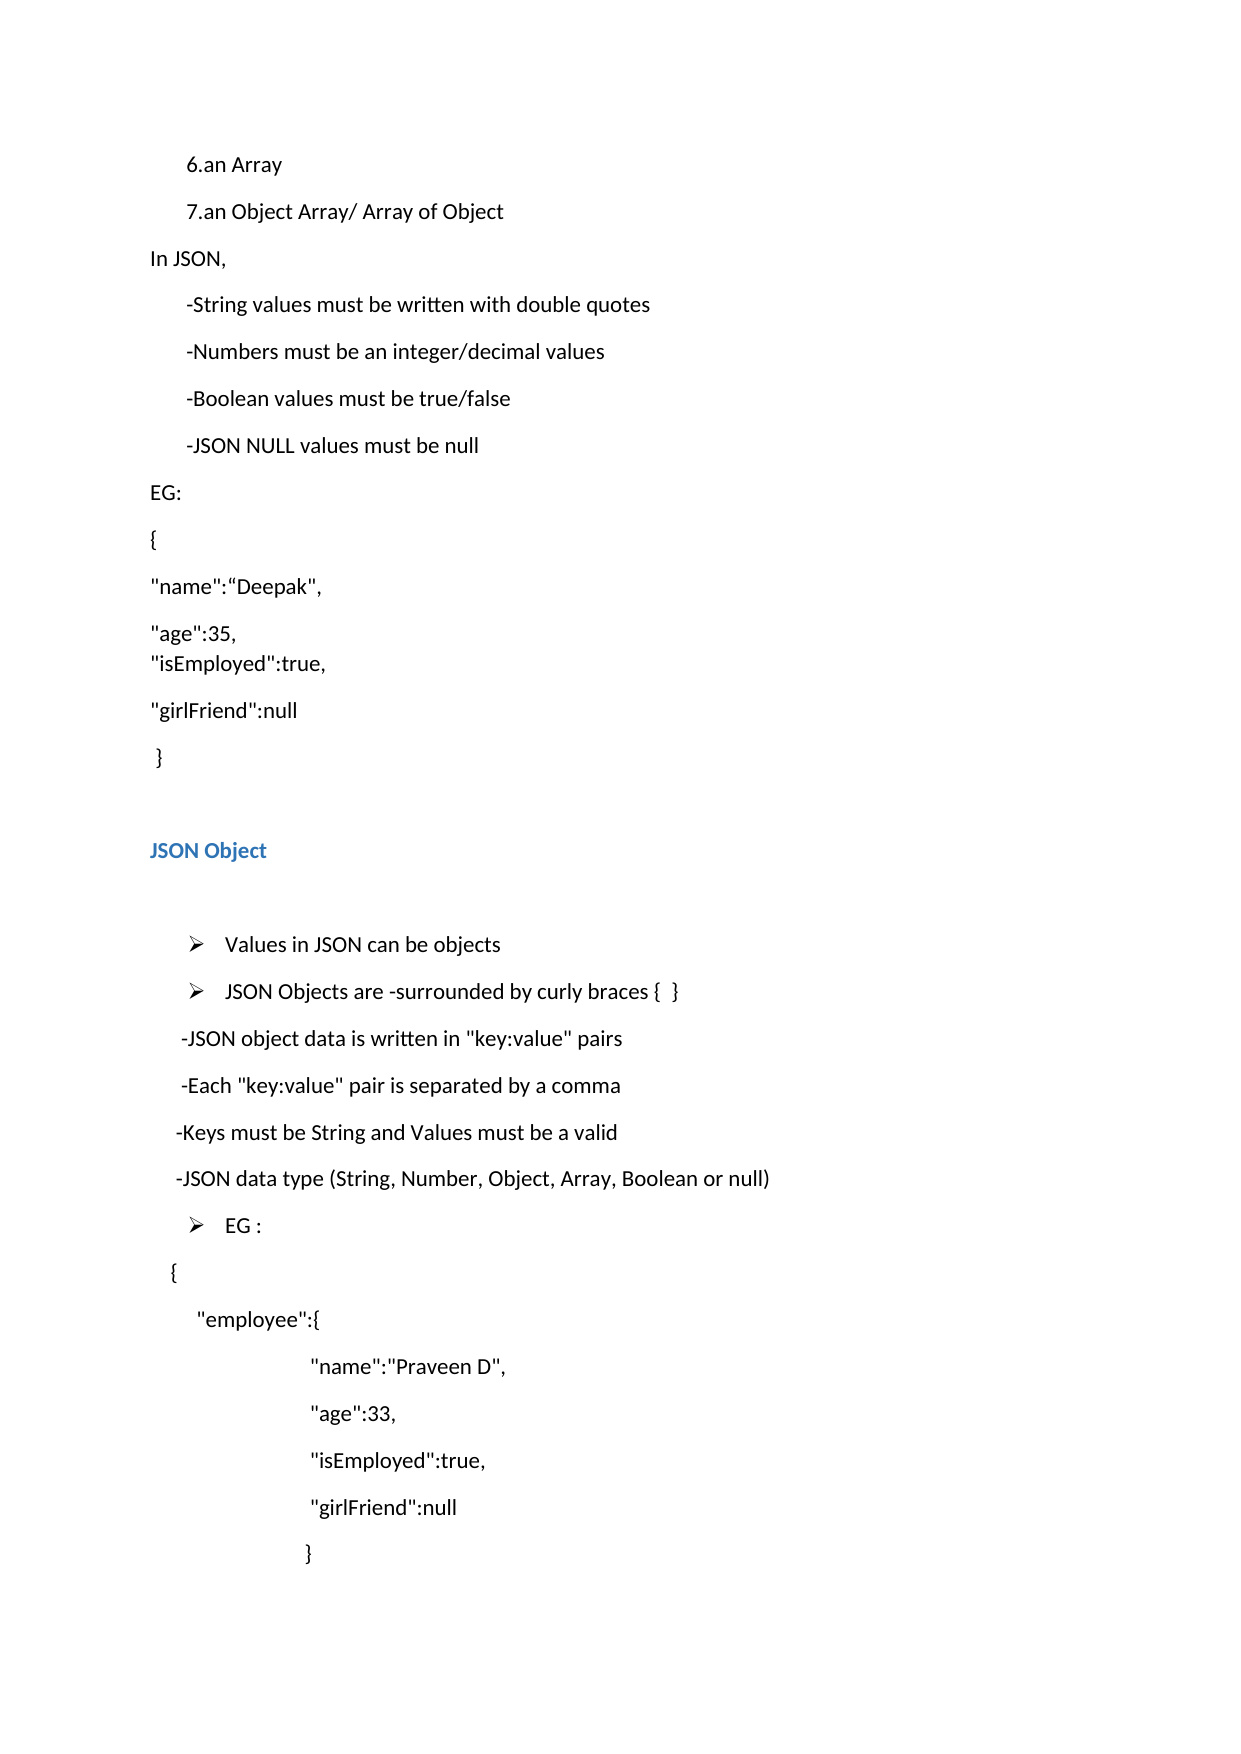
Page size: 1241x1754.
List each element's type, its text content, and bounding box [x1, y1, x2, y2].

text EG: [150, 478, 1090, 506]
text "age":35, "isEmployed":true, [150, 619, 1090, 677]
text "name":“Deepak", [150, 572, 1090, 600]
text -JSON object data is written in "key:value" pairs [150, 1024, 1090, 1052]
text } [150, 1539, 1090, 1568]
list EG : [187, 1211, 1090, 1239]
text -String values must be written with double quotes [150, 291, 1090, 319]
text { [150, 1258, 1090, 1286]
text { [150, 525, 1090, 553]
text JSON Object [150, 836, 1090, 864]
text "age":33, [150, 1399, 1090, 1427]
text "girlFriend":null [150, 696, 1090, 724]
text 6.an Array [150, 150, 1090, 178]
text "isEmployed":true, [150, 1446, 1090, 1474]
list Values in JSON can be objects [187, 930, 1090, 958]
text 7.an Object Array/ Array of Object [150, 197, 1090, 225]
text -Boolean values must be true/false [150, 384, 1090, 412]
text -Each "key:value" pair is separated by a comma [150, 1071, 1090, 1099]
text "employee":{ [150, 1305, 1090, 1333]
text -Keys must be String and Values must be a valid [150, 1118, 1090, 1146]
text -JSON data type (String, Number, Object, Array, Boolean or null) [150, 1164, 1090, 1193]
text In JSON, [150, 244, 1090, 272]
text "girlFriend":null [150, 1493, 1090, 1521]
list JSON Objects are -surrounded by curly braces { } [187, 977, 1090, 1005]
text "name":"Praveen D", [150, 1352, 1090, 1380]
text -Numbers must be an integer/decimal values [150, 337, 1090, 366]
text -JSON NULL values must be null [150, 431, 1090, 459]
text } [150, 743, 1090, 771]
